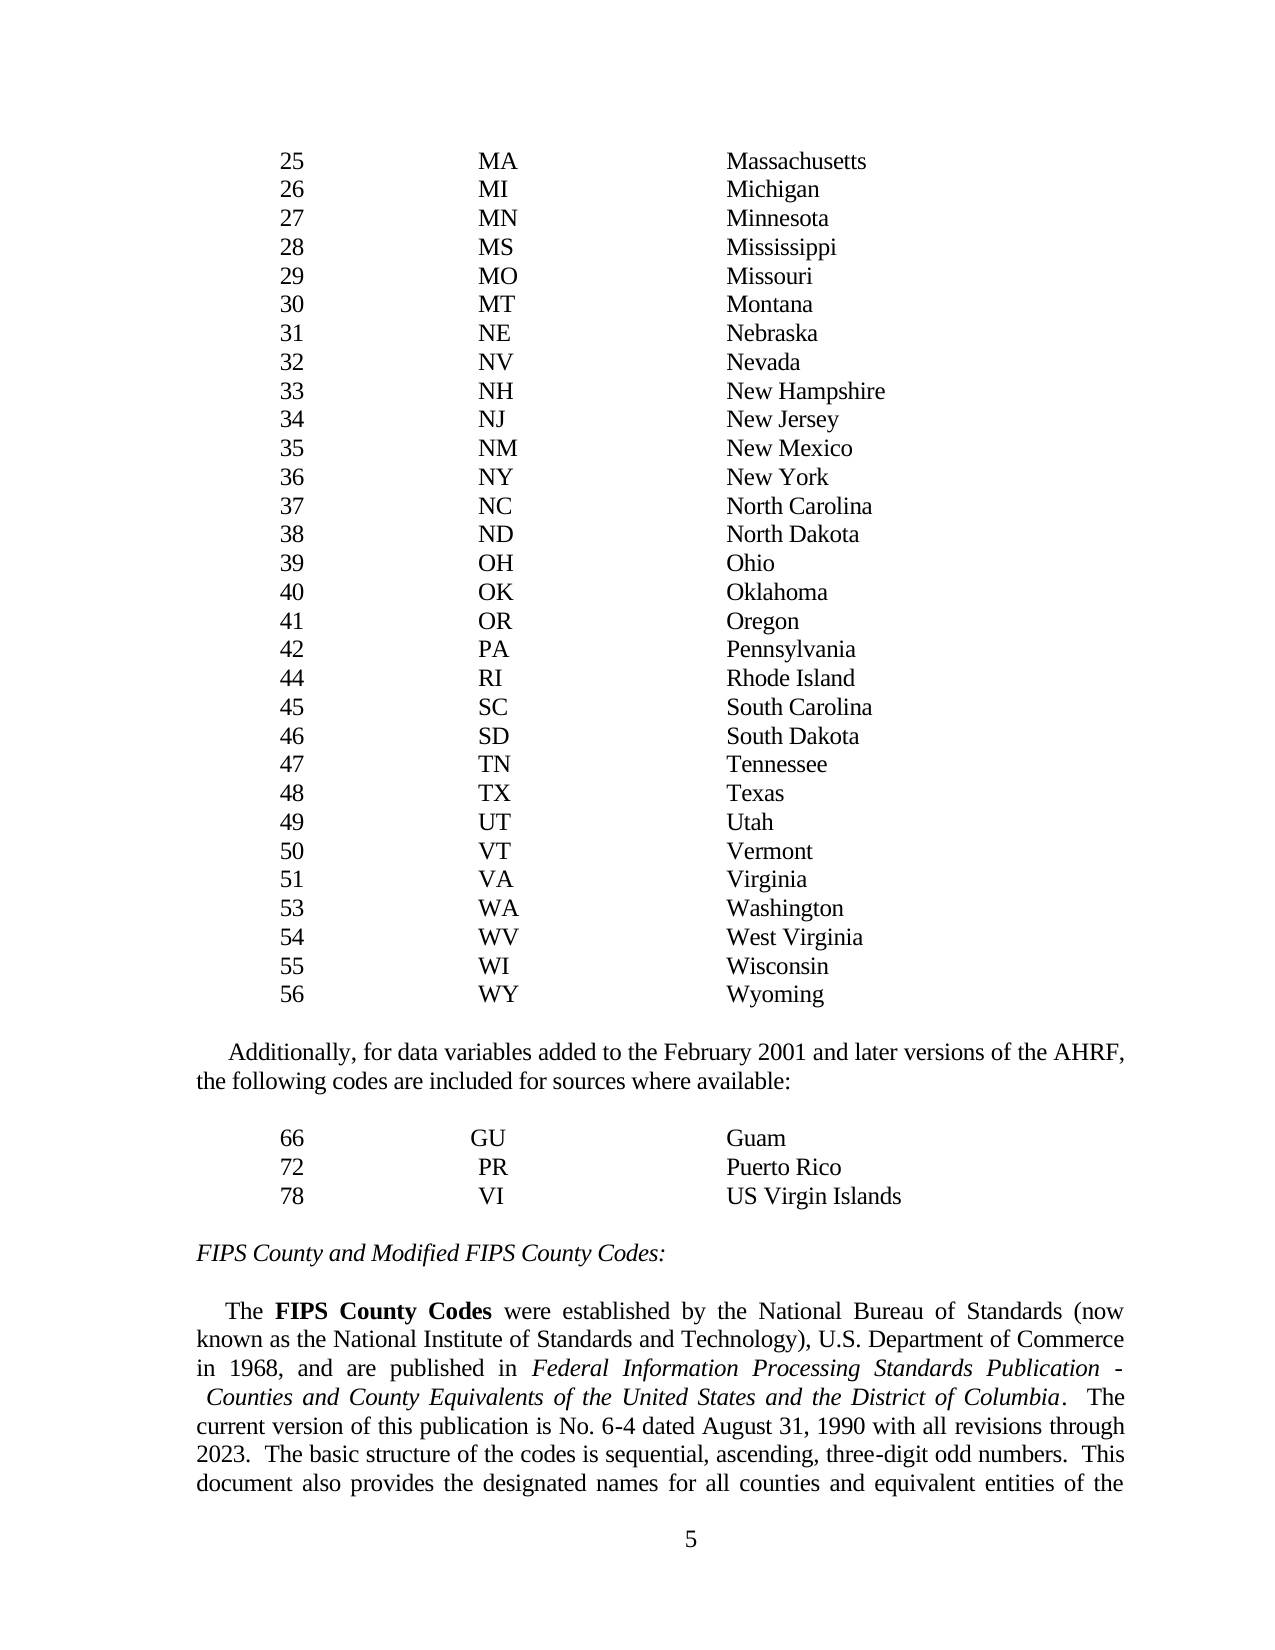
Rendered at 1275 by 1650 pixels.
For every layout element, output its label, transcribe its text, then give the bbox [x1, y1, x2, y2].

text 26 MI Michigan [150, 174, 1125, 203]
text 66 GU Guam [150, 1123, 1125, 1152]
text 53 WA Washington [150, 893, 1125, 922]
text 45 SC South Carolina [150, 692, 1125, 721]
text 46 SD South Dakota [150, 721, 1125, 749]
text 35 NM New Mexico [150, 433, 1125, 462]
text 28 MS Mississippi [150, 232, 1125, 261]
text 48 TX Texas [150, 778, 1125, 807]
text 32 NV Nevada [150, 347, 1125, 376]
text 39 OH Ohio [150, 548, 1125, 577]
text 31 NE Nebraska [150, 318, 1125, 347]
text 49 UT Utah [150, 807, 1125, 836]
text 36 NY New York [150, 462, 1125, 491]
text 34 NJ New Jersey [150, 404, 1125, 433]
text 41 OR Oregon [150, 606, 1125, 634]
text 47 TN Tennessee [150, 749, 1125, 778]
text 72 PR Puerto Rico [150, 1152, 1125, 1181]
text 25 MA Massachusetts [150, 146, 1125, 174]
text 30 MT Montana [150, 289, 1125, 318]
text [196, 1296, 1125, 1497]
text 40 OK Oklahoma [150, 577, 1125, 606]
text Additionally, for data variables added to the February 2001 and later versions of the AHRF, the following codes are included for sources where available: [196, 1037, 1125, 1094]
text 27 MN Minnesota [150, 203, 1125, 232]
text 78 VI US Virgin Islands [150, 1181, 1125, 1209]
text 50 VT Vermont [150, 836, 1125, 864]
text 37 NC North Carolina [150, 491, 1125, 519]
text 55 WI Wisconsin [150, 951, 1125, 979]
text FIPS County and Modified FIPS County Codes: [150, 1238, 1125, 1267]
text 56 WY Wyoming [150, 979, 1125, 1008]
text 54 WV West Virginia [150, 922, 1125, 951]
text 38 ND North Dakota [150, 519, 1125, 548]
text 51 VA Virginia [150, 864, 1125, 893]
text 29 MO Missouri [150, 261, 1125, 289]
text 44 RI Rhode Island [150, 663, 1125, 692]
text 42 PA Pennsylvania [150, 634, 1125, 663]
text 33 NH New Hampshire [150, 376, 1125, 404]
